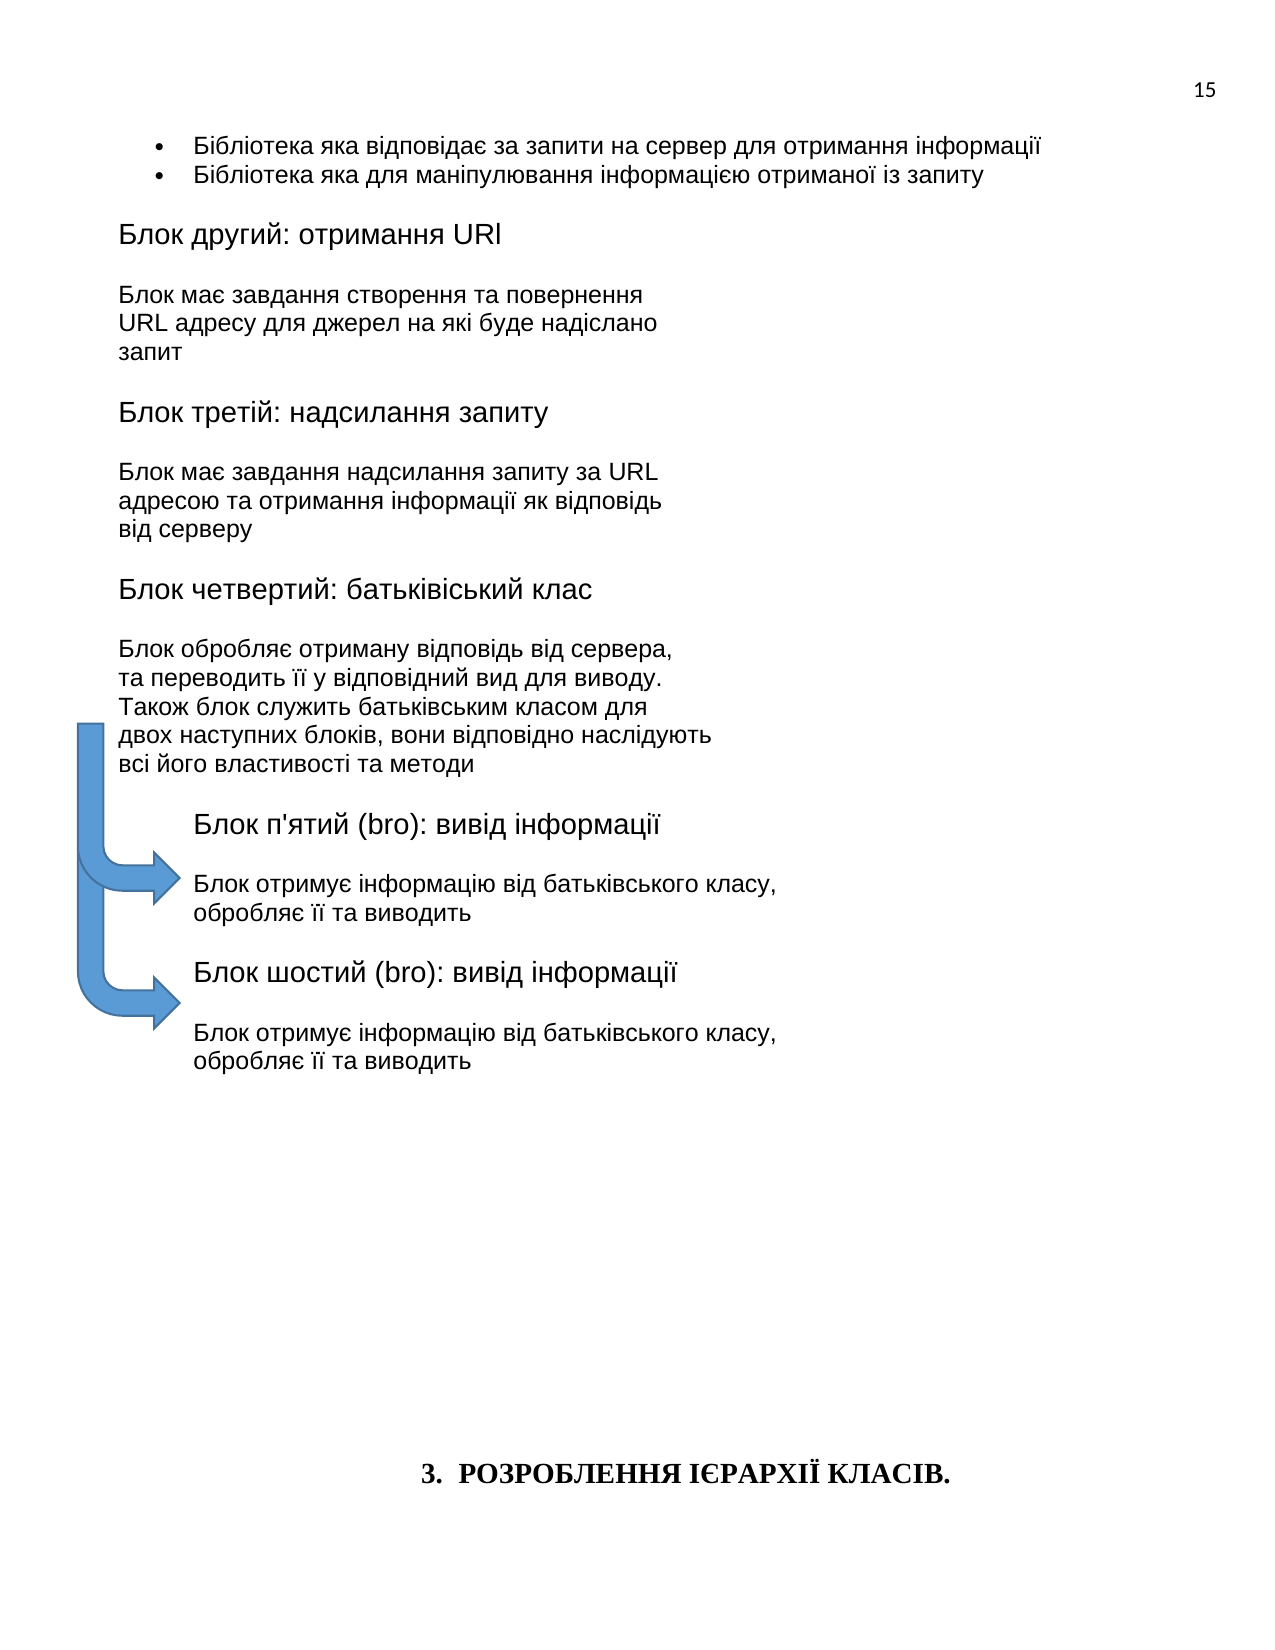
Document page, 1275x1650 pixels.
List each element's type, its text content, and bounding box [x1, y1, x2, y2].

text Блок четвертий: батьківіський клас [118, 572, 1216, 605]
text Блок отримує інформацію від батьківського класу, [193, 869, 1216, 898]
text URL адресу для джерел на які буде надіслано [118, 308, 1216, 337]
text обробляє її та виводить [193, 1046, 1216, 1075]
text Також блок служить батьківським класом для [118, 692, 1216, 720]
text запит [118, 337, 1216, 366]
list РОЗРОБЛЕННЯ ІЄРАРХІЇ КЛАСІВ. [156, 1456, 1216, 1489]
text від серверу [118, 514, 1216, 543]
text Блок шостий (bro): вивід інформації [193, 955, 1216, 989]
text Блок має завдання надсилання запиту за URL [118, 457, 1216, 486]
text всі його властивості та методи [118, 749, 1216, 778]
text Блок обробляє отриману відповідь від сервера, [118, 634, 1216, 663]
list Бібліотека яка відповідає за запити на сервер для отримання інформації [156, 131, 1216, 160]
text та переводить її у відповідний вид для виводу. [118, 663, 1216, 692]
list Бібліотека яка для маніпулювання інформацією отриманої із запиту [156, 160, 1216, 188]
text Блок отримує інформацію від батьківського класу, [193, 1017, 1216, 1046]
text обробляє її та виводить [193, 898, 1216, 926]
text Блок третій: надсилання запиту [118, 394, 1216, 428]
text Блок другий: отримання URl [118, 217, 1216, 251]
text адресою та отримання інформації як відповідь [118, 486, 1216, 514]
text Блок має завдання створення та повернення [118, 279, 1216, 308]
text Блок п'ятий (bro): вивід інформації [193, 807, 1216, 840]
text двох наступних блоків, вони відповідно наслідують [118, 720, 1216, 749]
